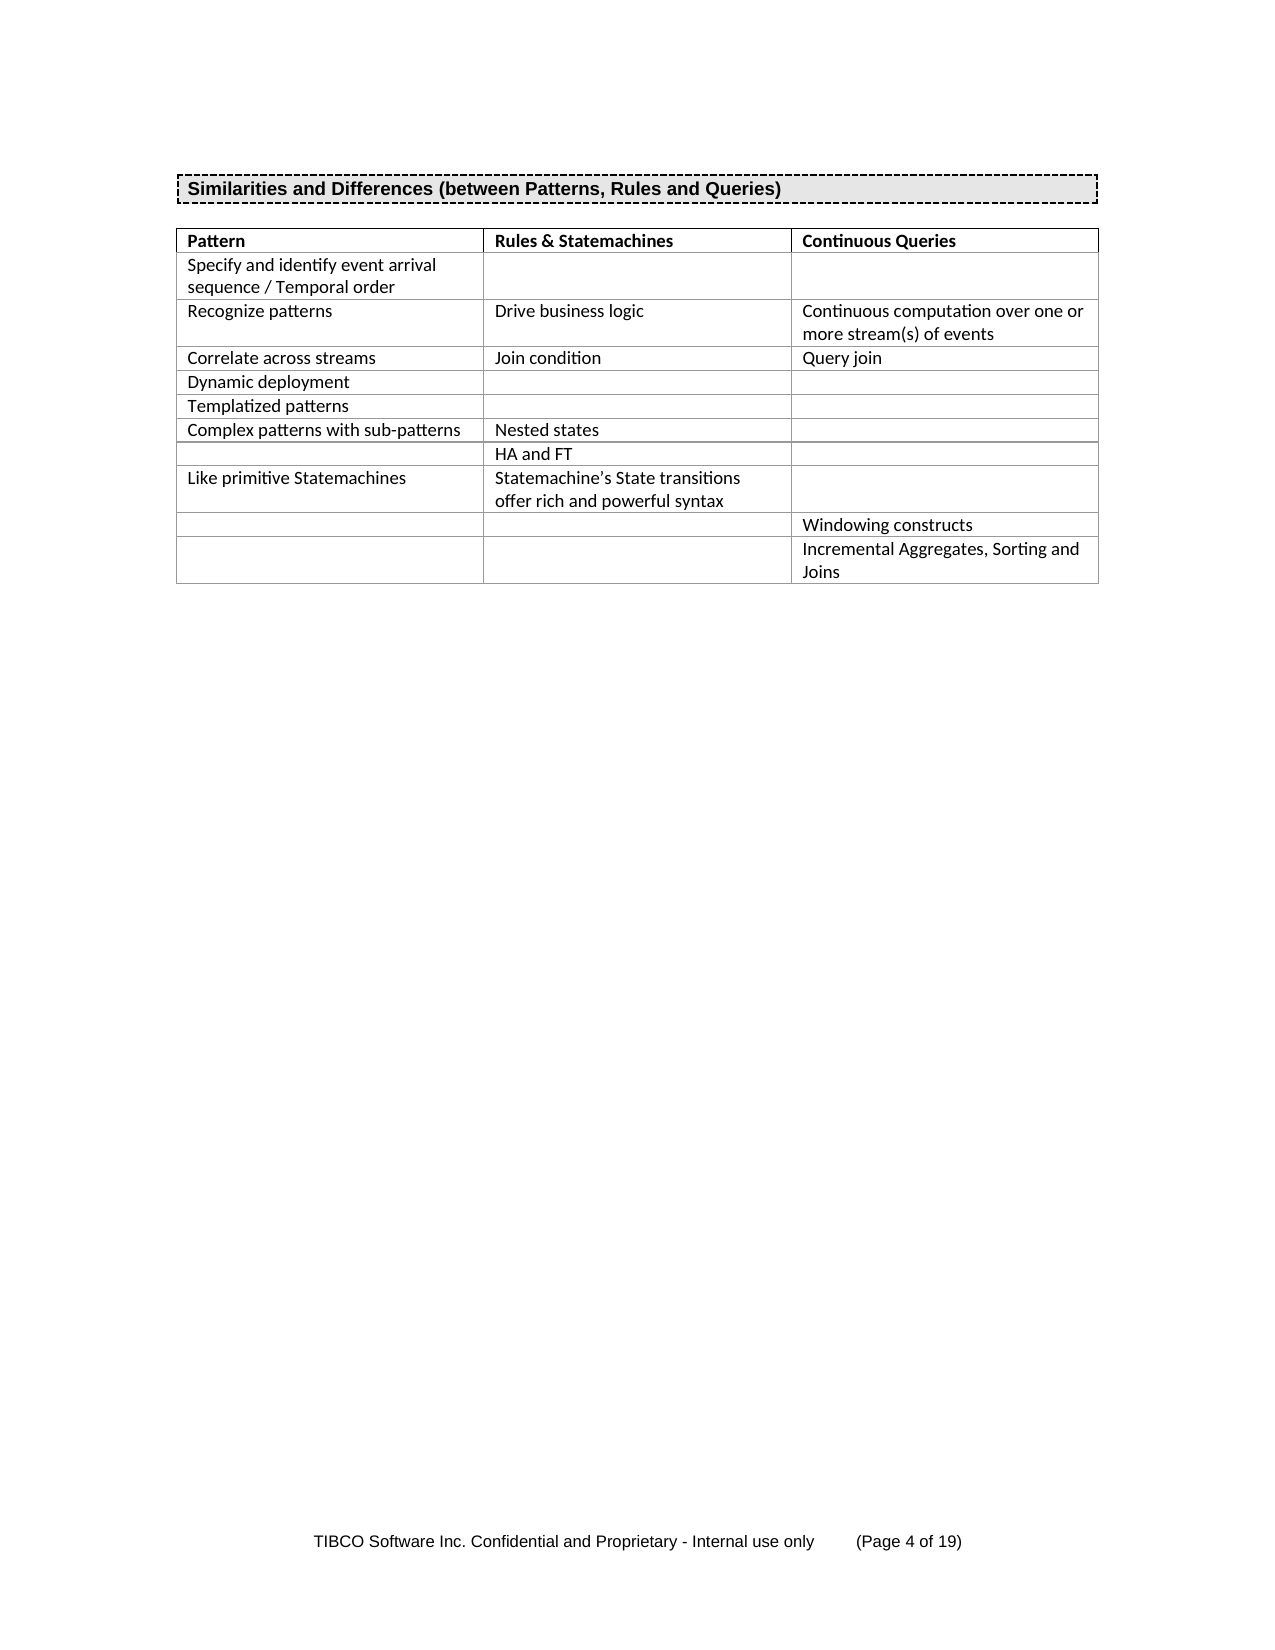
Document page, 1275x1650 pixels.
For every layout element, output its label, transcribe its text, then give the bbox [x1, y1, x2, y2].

table_cell [484, 513, 791, 536]
table_cell Drive business logic [484, 300, 791, 346]
table_cell [792, 395, 1098, 417]
table_cell [484, 395, 791, 417]
table_cell Complex patterns with sub-patterns [177, 419, 483, 441]
table_cell [177, 513, 483, 536]
table_cell [484, 537, 791, 583]
table_cell Incremental Aggregates, Sorting and Joins [792, 537, 1098, 583]
table_cell Like primitive Statemachines [177, 466, 483, 512]
table_cell Templatized patterns [177, 395, 483, 417]
table_cell Specify and identify event arrival sequence / Temporal order [177, 253, 483, 299]
table_cell Dynamic deployment [177, 371, 483, 393]
table_cell HA and FT [484, 443, 791, 465]
table_cell [177, 537, 483, 583]
table_cell Continuous computation over one or more stream(s) of events [792, 300, 1098, 346]
table_cell [792, 466, 1098, 512]
table_header Rules & Statemachines [484, 229, 791, 252]
table_cell [484, 371, 791, 393]
table_cell [484, 253, 791, 299]
table_cell [792, 419, 1098, 441]
table_header Continuous Queries [792, 229, 1098, 252]
table_cell Correlate across streams [177, 347, 483, 369]
table_header Pattern [177, 229, 483, 252]
table_cell Nested states [484, 419, 791, 441]
table_cell Query join [792, 347, 1098, 369]
table_cell Statemachine’s State transitions offer rich and powerful syntax [484, 466, 791, 512]
table_cell Join condition [484, 347, 791, 369]
text Similarities and Differences (between Patterns, Rules and Queries) [177, 174, 1098, 204]
table_cell [792, 443, 1098, 465]
table_cell Recognize patterns [177, 300, 483, 346]
table_cell [792, 253, 1098, 299]
table_cell Windowing constructs [792, 513, 1098, 536]
table_cell [792, 371, 1098, 393]
table_cell [177, 443, 483, 465]
